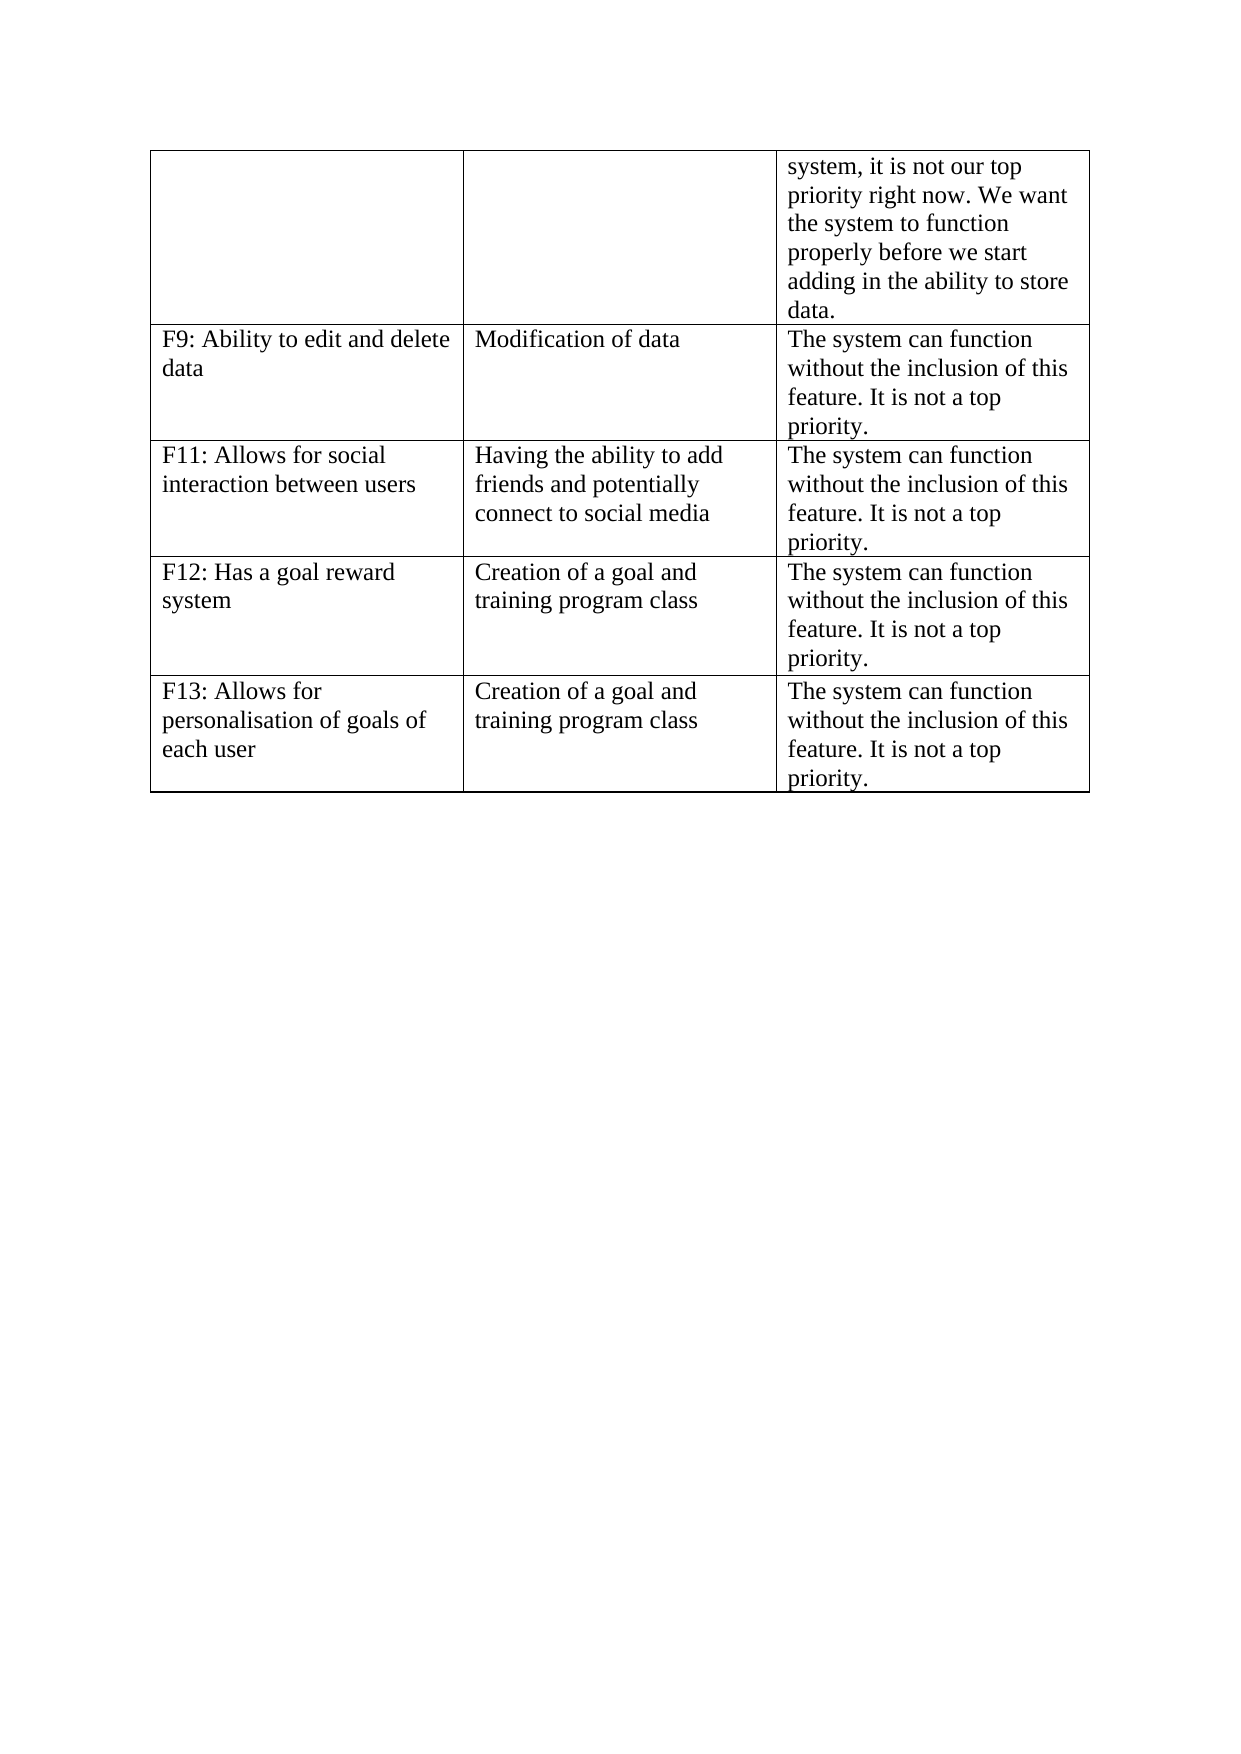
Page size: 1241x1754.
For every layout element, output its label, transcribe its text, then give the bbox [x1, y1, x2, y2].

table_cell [464, 151, 776, 323]
table_cell The system can function without the inclusion of this feature. It is not a top priority. [777, 557, 1089, 675]
table_cell Having the ability to add friends and potentially connect to social media [464, 441, 776, 556]
table_cell The system can function without the inclusion of this feature. It is not a top priority. [777, 676, 1089, 791]
table_cell The system can function without the inclusion of this feature. It is not a top priority. [777, 325, 1089, 439]
table_cell F12: Has a goal reward system [151, 557, 463, 675]
table_cell F9: Ability to edit and delete data [151, 325, 463, 439]
table_cell Creation of a goal and training program class [464, 676, 776, 791]
table_cell Creation of a goal and training program class [464, 557, 776, 675]
table_cell Modification of data [464, 325, 776, 439]
table_cell F11: Allows for social interaction between users [151, 441, 463, 556]
table_cell F13: Allows for personalisation of goals of each user [151, 676, 463, 791]
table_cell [777, 151, 1089, 323]
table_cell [151, 151, 463, 323]
table_cell The system can function without the inclusion of this feature. It is not a top priority. [777, 441, 1089, 556]
